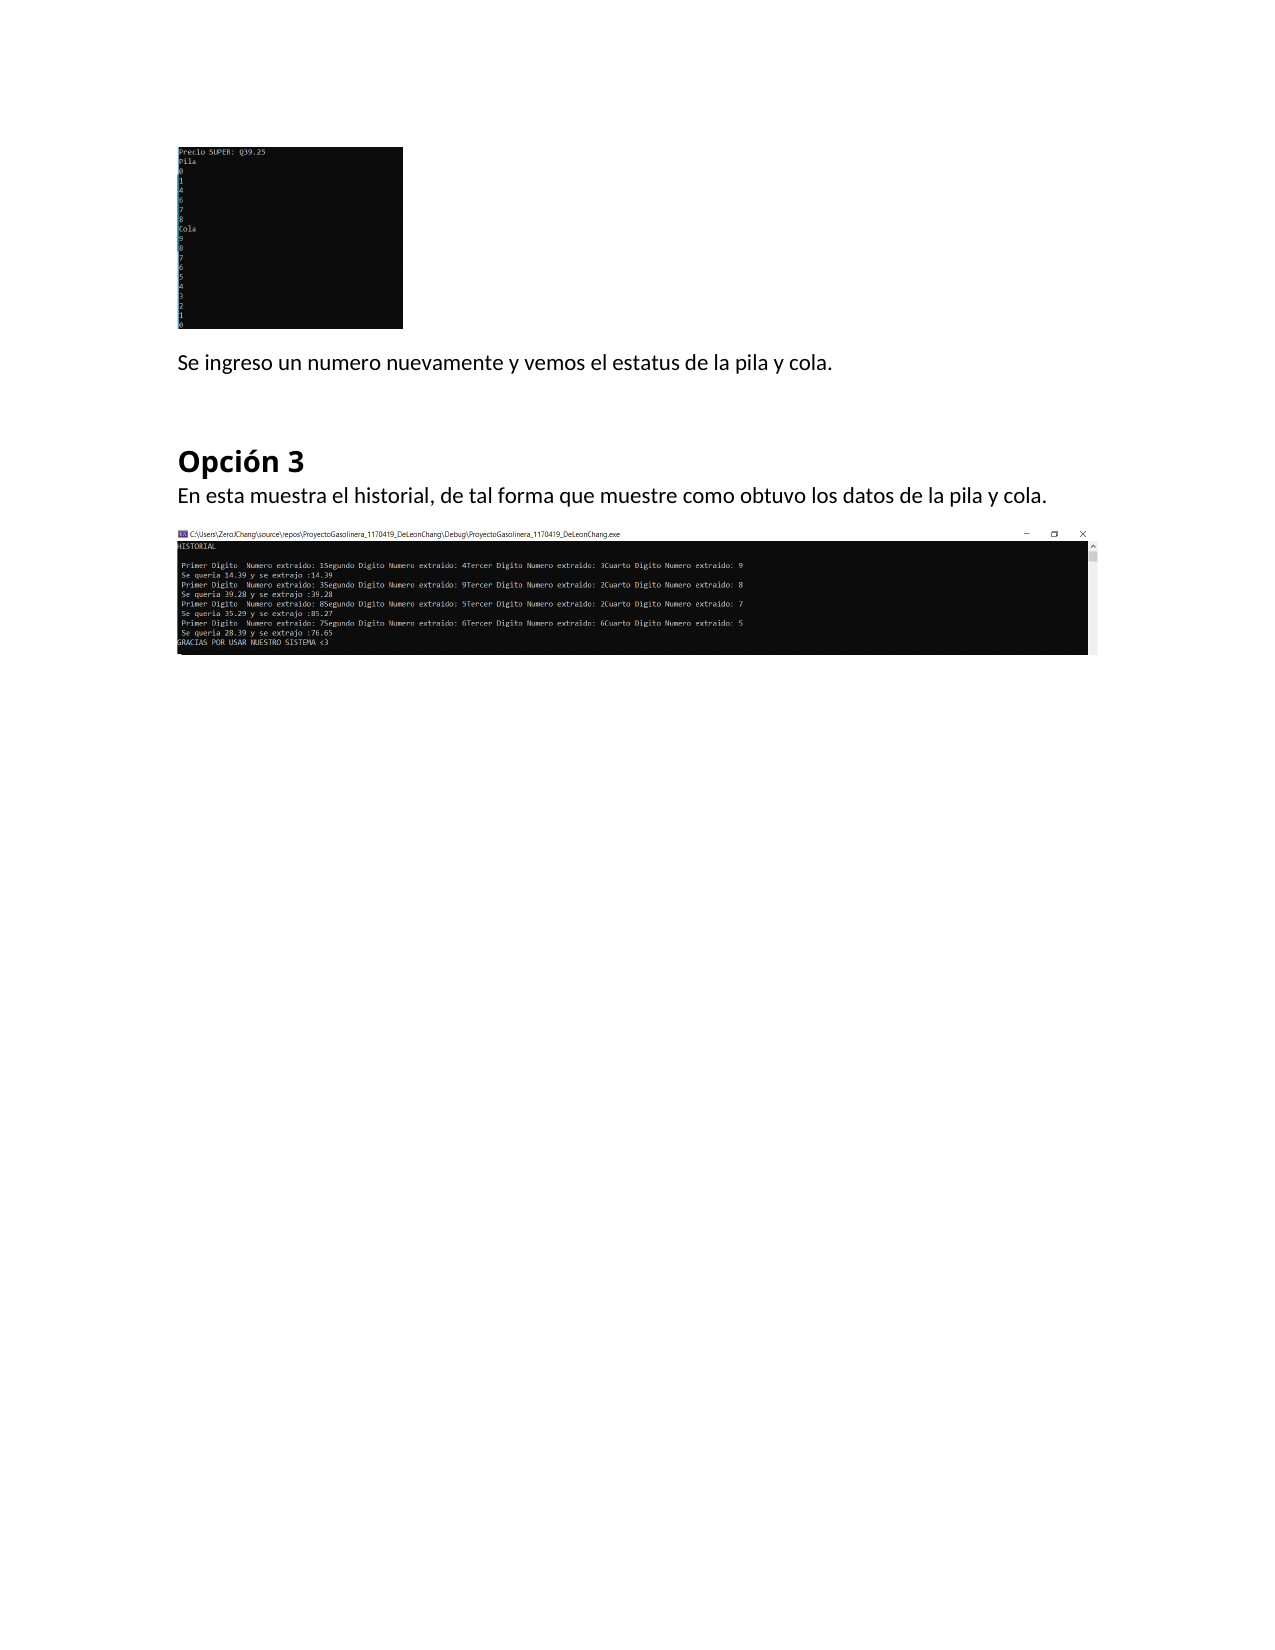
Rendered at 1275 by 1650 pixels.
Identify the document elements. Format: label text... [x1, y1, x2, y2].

picture [177, 527, 1098, 655]
subtitle Opción 3 [177, 441, 1098, 481]
text En esta muestra el historial, de tal forma que muestre como obtuvo los datos de la pila y cola. [177, 481, 1098, 509]
text Se ingreso un numero nuevamente y vemos el estatus de la pila y cola. [177, 348, 1098, 376]
picture [177, 147, 403, 329]
